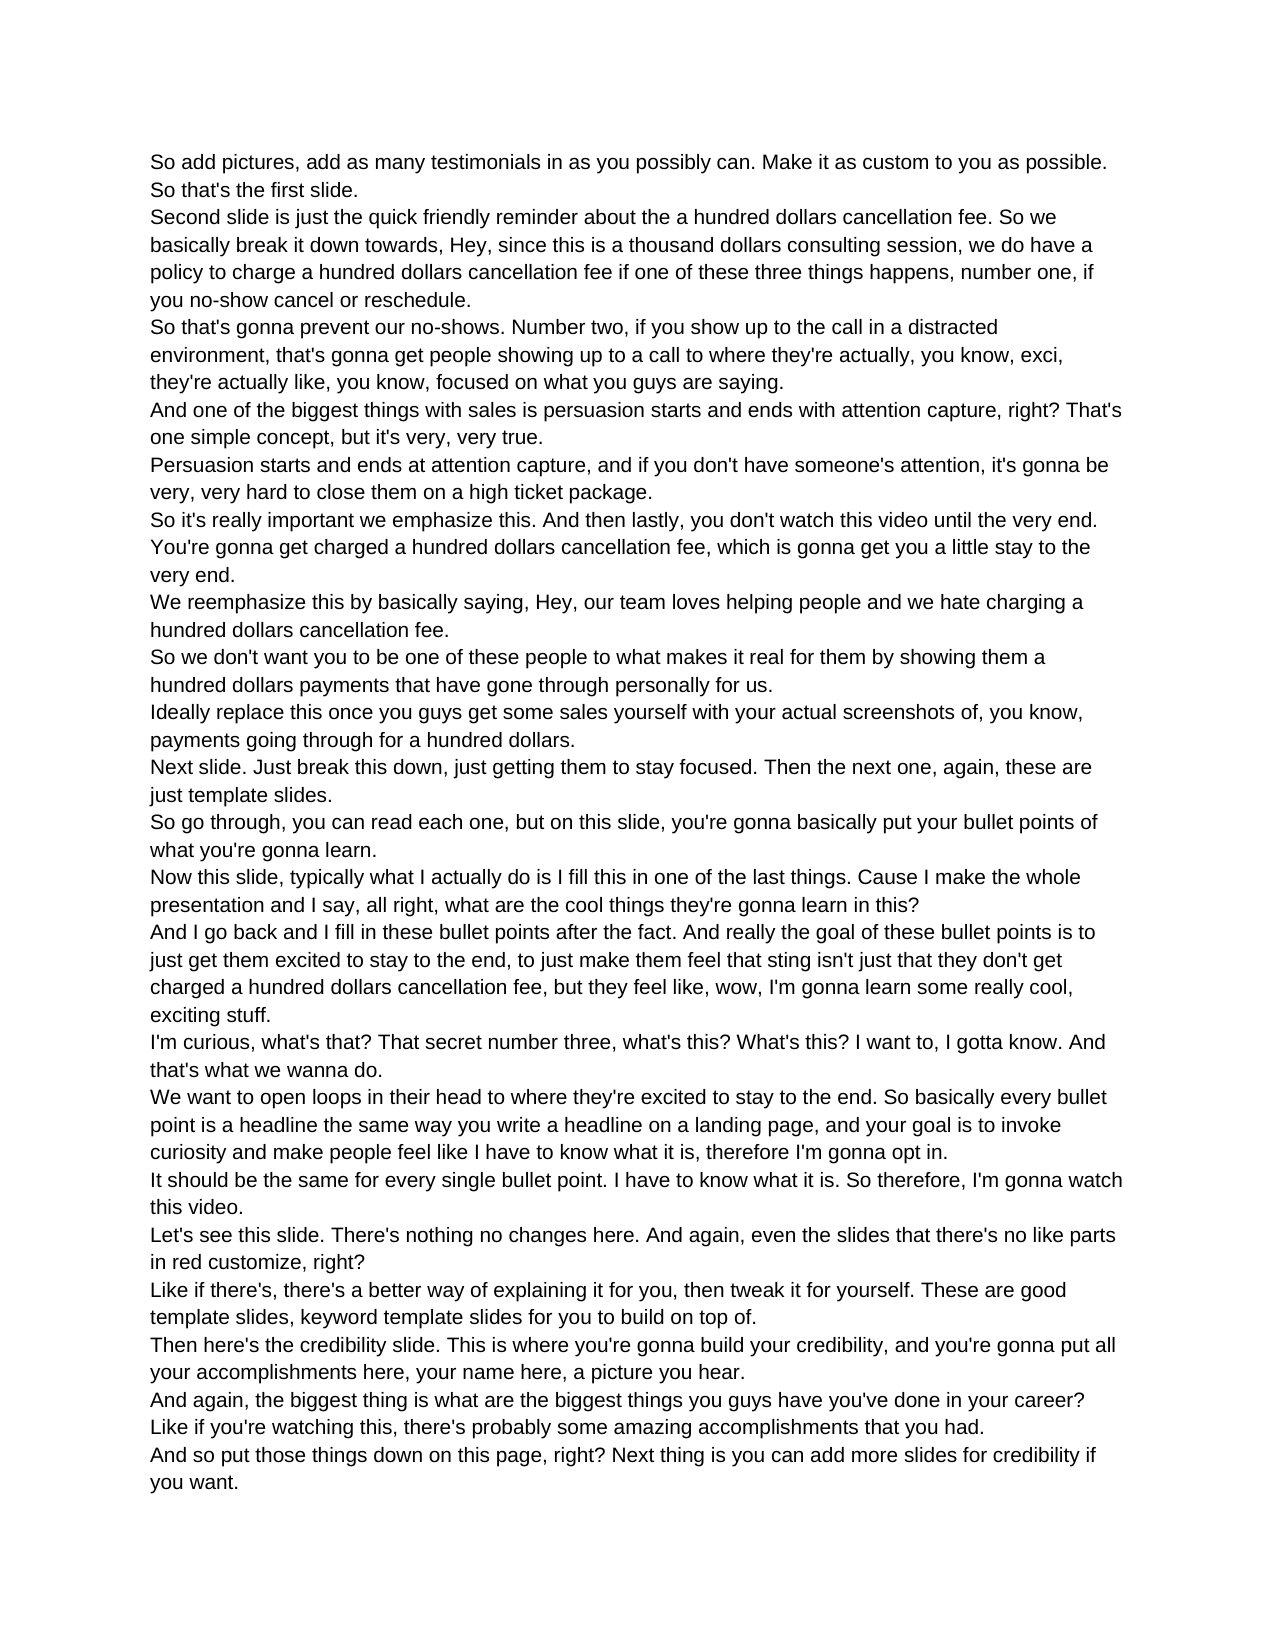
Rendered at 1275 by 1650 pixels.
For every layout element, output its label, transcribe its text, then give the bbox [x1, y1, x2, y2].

text I'm curious, what's that? That secret number three, what's this? What's this? I want to, I gotta know. And that's what we wanna do. [150, 1030, 1125, 1081]
text And so put those things down on this page, right? Next thing is you can add more slides for credibility if you want. [150, 1442, 1125, 1494]
text We reemphasize this by basically saying, Hey, our team loves helping people and we hate charging a hundred dollars cancellation fee. [150, 590, 1125, 641]
text So it's really important we emphasize this. And then lastly, you don't watch this video until the very end. You're gonna get charged a hundred dollars cancellation fee, which is gonna get you a little stay to the very end. [150, 507, 1125, 586]
text And one of the biggest things with sales is persuasion starts and ends with attention capture, right? That's one simple concept, but it's very, very true. [150, 397, 1125, 449]
text So add pictures, add as many testimonials in as you possibly can. Make it as custom to you as possible. So that's the first slide. [150, 150, 1125, 201]
text Then here's the credibility slide. This is where you're gonna build your credibility, and you're gonna put all your accomplishments here, your name here, a picture you hear. [150, 1332, 1125, 1384]
text So go through, you can read each one, but on this slide, you're gonna basically put your bullet points of what you're gonna learn. [150, 810, 1125, 861]
text Ideally replace this once you guys get some sales yourself with your actual screenshots of, you know, payments going through for a hundred dollars. [150, 700, 1125, 751]
text Let's see this slide. There's nothing no changes here. And again, even the slides that there's no like parts in red customize, right? [150, 1222, 1125, 1274]
text Persuasion starts and ends at attention capture, and if you don't have someone's attention, it's gonna be very, very hard to close them on a high ticket package. [150, 452, 1125, 504]
text Like if there's, there's a better way of explaining it for you, then tweak it for yourself. These are good template slides, keyword template slides for you to build on top of. [150, 1277, 1125, 1329]
text Now this slide, typically what I actually do is I fill this in one of the last things. Cause I make the whole presentation and I say, all right, what are the cool things they're gonna learn in this? [150, 865, 1125, 916]
text And again, the biggest thing is what are the biggest things you guys have you've done in your career? Like if you're watching this, there's probably some amazing accomplishments that you had. [150, 1387, 1125, 1439]
text And I go back and I fill in these bullet points after the fact. And really the goal of these bullet points is to just get them excited to stay to the end, to just make them feel that sting isn't just that they don't get charged a hundred dollars cancellation fee, but they feel like, wow, I'm gonna learn some really cool, exciting stuff. [150, 920, 1125, 1026]
text So we don't want you to be one of these people to what makes it real for them by showing them a hundred dollars payments that have gone through personally for us. [150, 645, 1125, 696]
text So that's gonna prevent our no-shows. Number two, if you show up to the call in a distracted environment, that's gonna get people showing up to a call to where they're actually, you know, exci, they're actually like, you know, focused on what you guys are saying. [150, 315, 1125, 394]
text It should be the same for every single bullet point. I have to know what it is. So therefore, I'm gonna watch this video. [150, 1167, 1125, 1219]
text We want to open loops in their head to where they're excited to stay to the end. So basically every bullet point is a headline the same way you write a headline on a landing page, and your goal is to invoke curiosity and make people feel like I have to know what it is, therefore I'm gonna opt in. [150, 1085, 1125, 1164]
text Next slide. Just break this down, just getting them to stay focused. Then the next one, again, these are just template slides. [150, 755, 1125, 806]
text Second slide is just the quick friendly reminder about the a hundred dollars cancellation fee. So we basically break it down towards, Hey, since this is a thousand dollars consulting session, we do have a policy to charge a hundred dollars cancellation fee if one of these three things happens, number one, if you no-show cancel or reschedule. [150, 205, 1125, 311]
